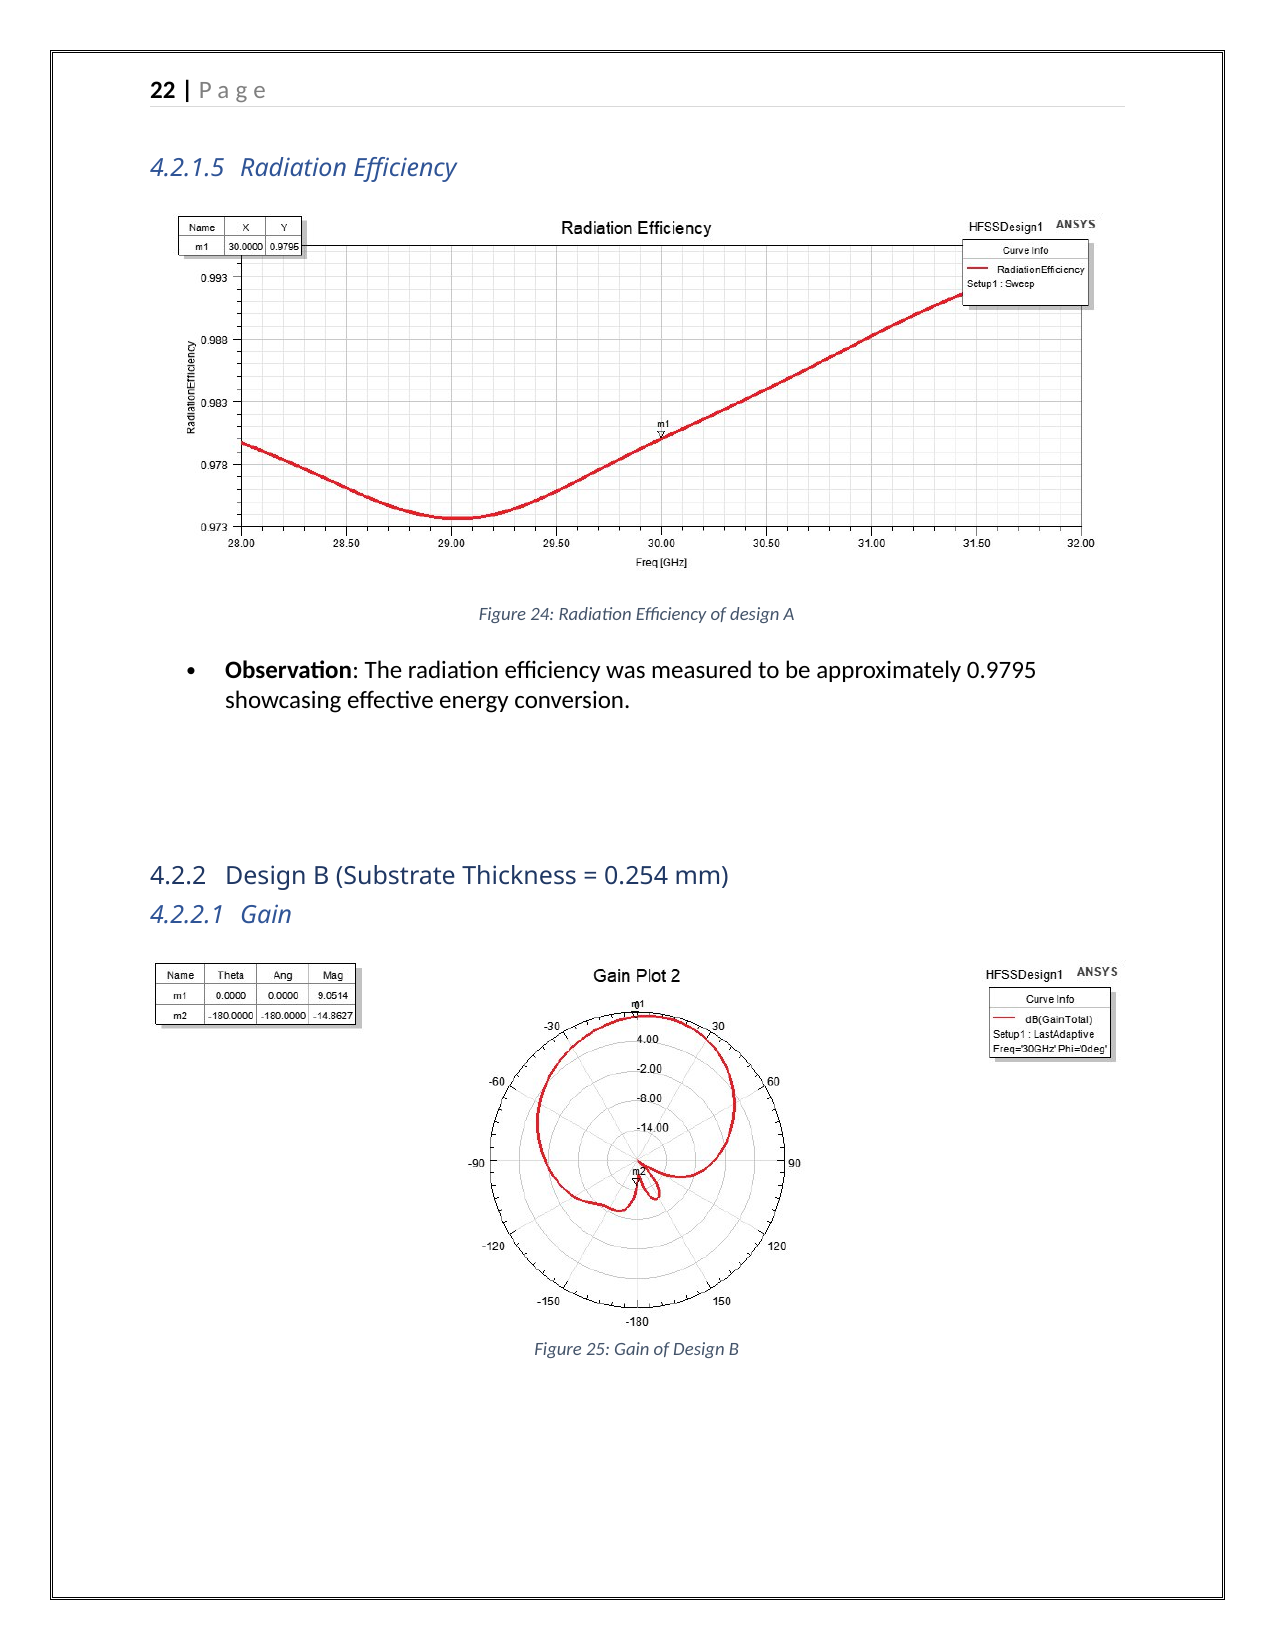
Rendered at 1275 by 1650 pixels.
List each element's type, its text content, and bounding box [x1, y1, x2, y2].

subtitle Gain [150, 896, 1125, 930]
picture [150, 960, 1125, 1338]
picture [173, 213, 1103, 573]
list Observation: The radiation efficiency was measured to be approximately 0.9795 showcasing effective energy conversion. [187, 654, 1125, 715]
subtitle Radiation Efficiency [150, 150, 1125, 184]
text Figure 24: Radiation Efficiency of design A [150, 602, 1125, 625]
text Figure 25: Gain of Design B [150, 1338, 1125, 1360]
subtitle Design B (Substrate Thickness = 0.254 mm) [150, 858, 1125, 892]
